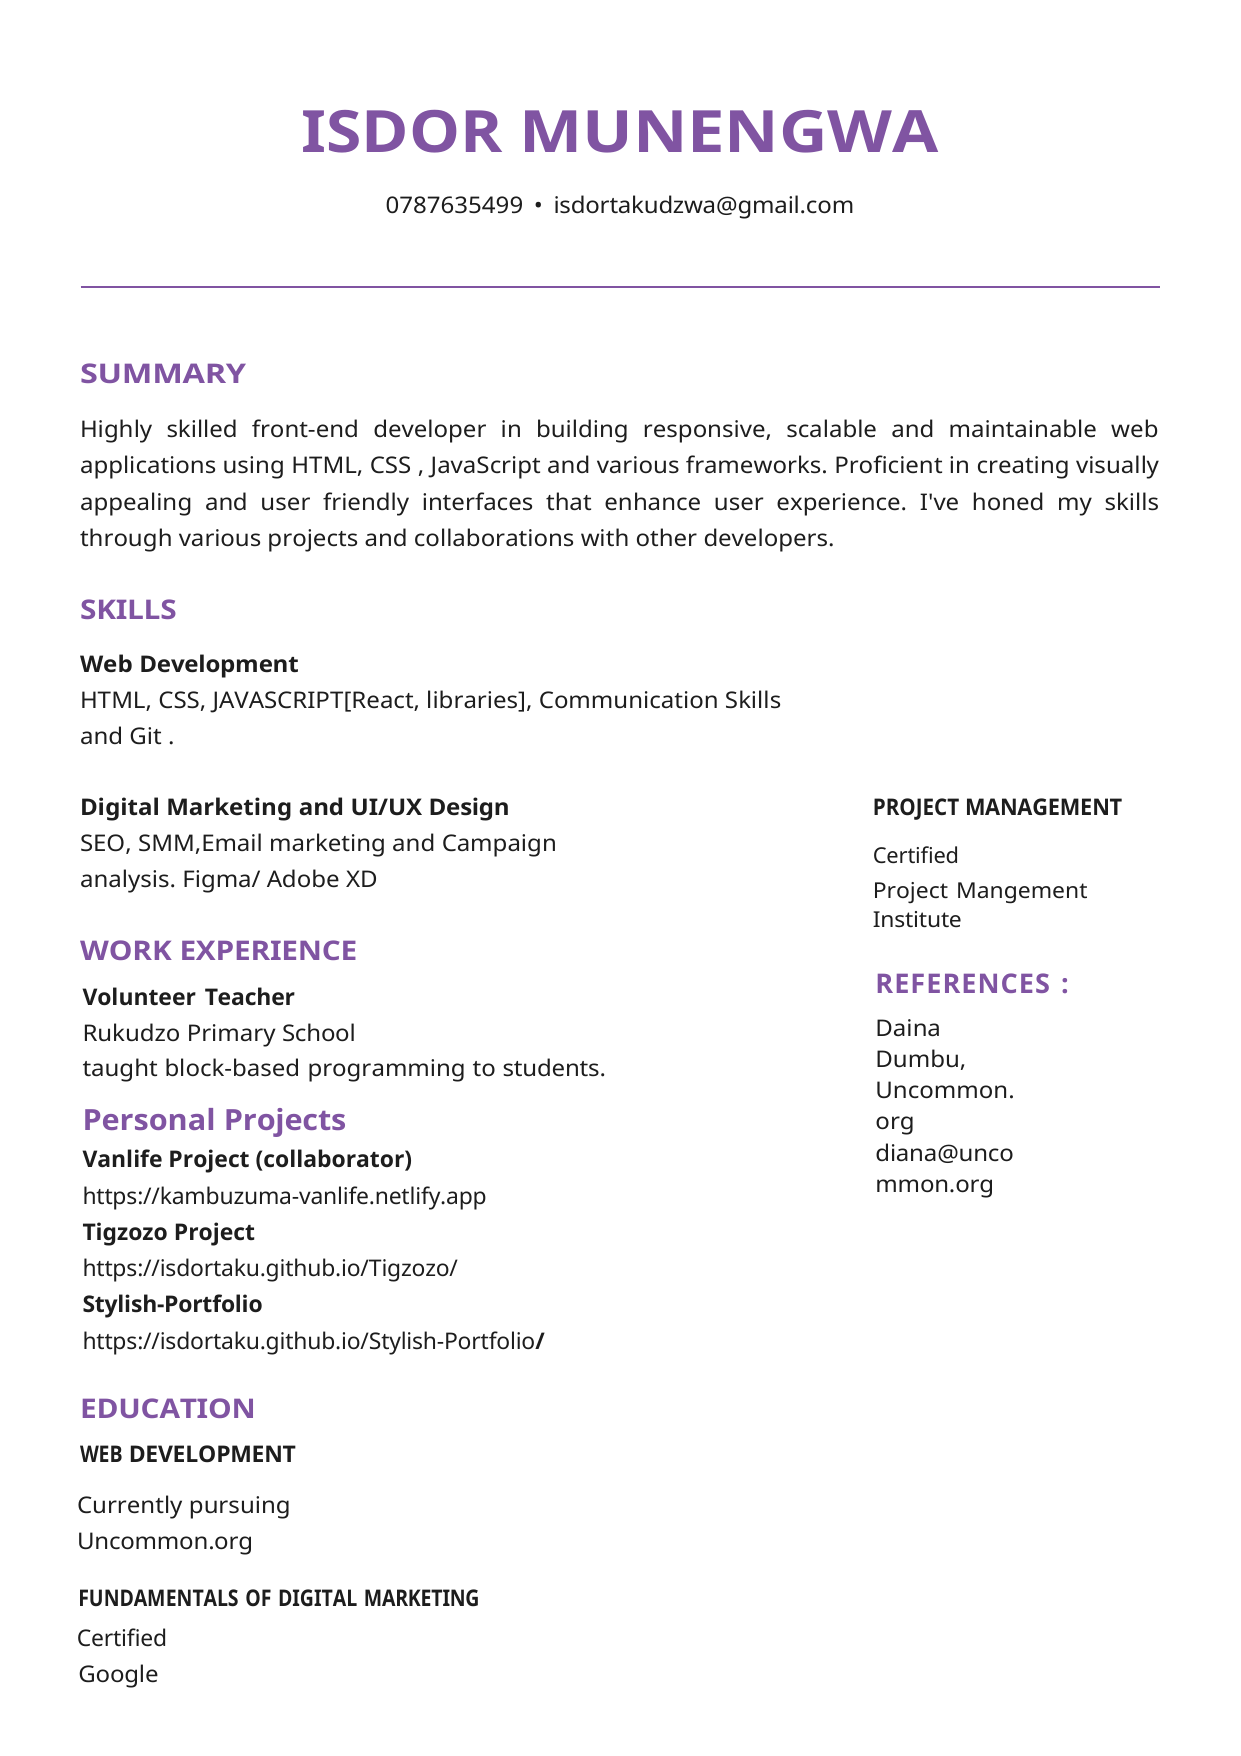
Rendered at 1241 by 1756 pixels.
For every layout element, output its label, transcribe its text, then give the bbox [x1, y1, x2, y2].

subtitle PROJECT MANAGEMENT [873, 791, 1171, 823]
subtitle Digital Marketing and UI/UX Design [80, 791, 639, 823]
text Highly skilled front-end developer in building responsive, scalable and maintainable web applications using HTML, CSS , JavaScript and various frameworks. Proficient in creating visually appealing and user friendly interfaces that enhance user experience. I've honed my skills through various projects and collaborations with other developers. [80, 413, 1160, 553]
title ISDOR MUNENGWA [68, 90, 1171, 169]
text Project Mangement Institute [873, 875, 1171, 934]
text SEO, SMM,Email marketing and Campaign analysis. Figma/ Adobe XD [80, 827, 639, 895]
subtitle Volunteer Teacher [82, 981, 639, 1012]
text https://isdortaku.github.io/Stylish-Portfolio/ [82, 1325, 639, 1356]
text Personal Projects [82, 1099, 639, 1138]
text Certified [873, 840, 1171, 870]
text Daina Dumbu, Uncommon.org diana@uncommon.org [875, 1011, 1027, 1199]
subtitle WORK EXPERIENCE [80, 931, 639, 968]
text taught block-based programming to students. [82, 1052, 639, 1083]
subtitle FUNDAMENTALS OF DIGITAL MARKETING [78, 1582, 639, 1613]
subtitle Web Development [80, 648, 1171, 679]
subtitle SUMMARY [80, 354, 1171, 391]
subtitle EDUCATION [80, 1389, 639, 1426]
subtitle WEB DEVELOPMENT [80, 1438, 639, 1469]
subtitle SKILLS [80, 590, 1171, 627]
text HTML, CSS, JAVASCRIPT[React, libraries], Communication Skills and Git . [80, 684, 802, 751]
text Rukudzo Primary School [82, 1016, 639, 1048]
text 0787635499 • isdortakudzwa@gmail.com [68, 189, 1171, 221]
text Certified Google [77, 1622, 236, 1689]
subtitle REFERENCES : [875, 965, 1171, 1002]
text Vanlife Project (collaborator) https://kambuzuma-vanlife.netlify.app Tigzozo Project https://isdortaku.github.io/Tigzozo/ Stylish-Portfolio [82, 1143, 495, 1319]
text Currently pursuing Uncommon.org [77, 1489, 432, 1556]
